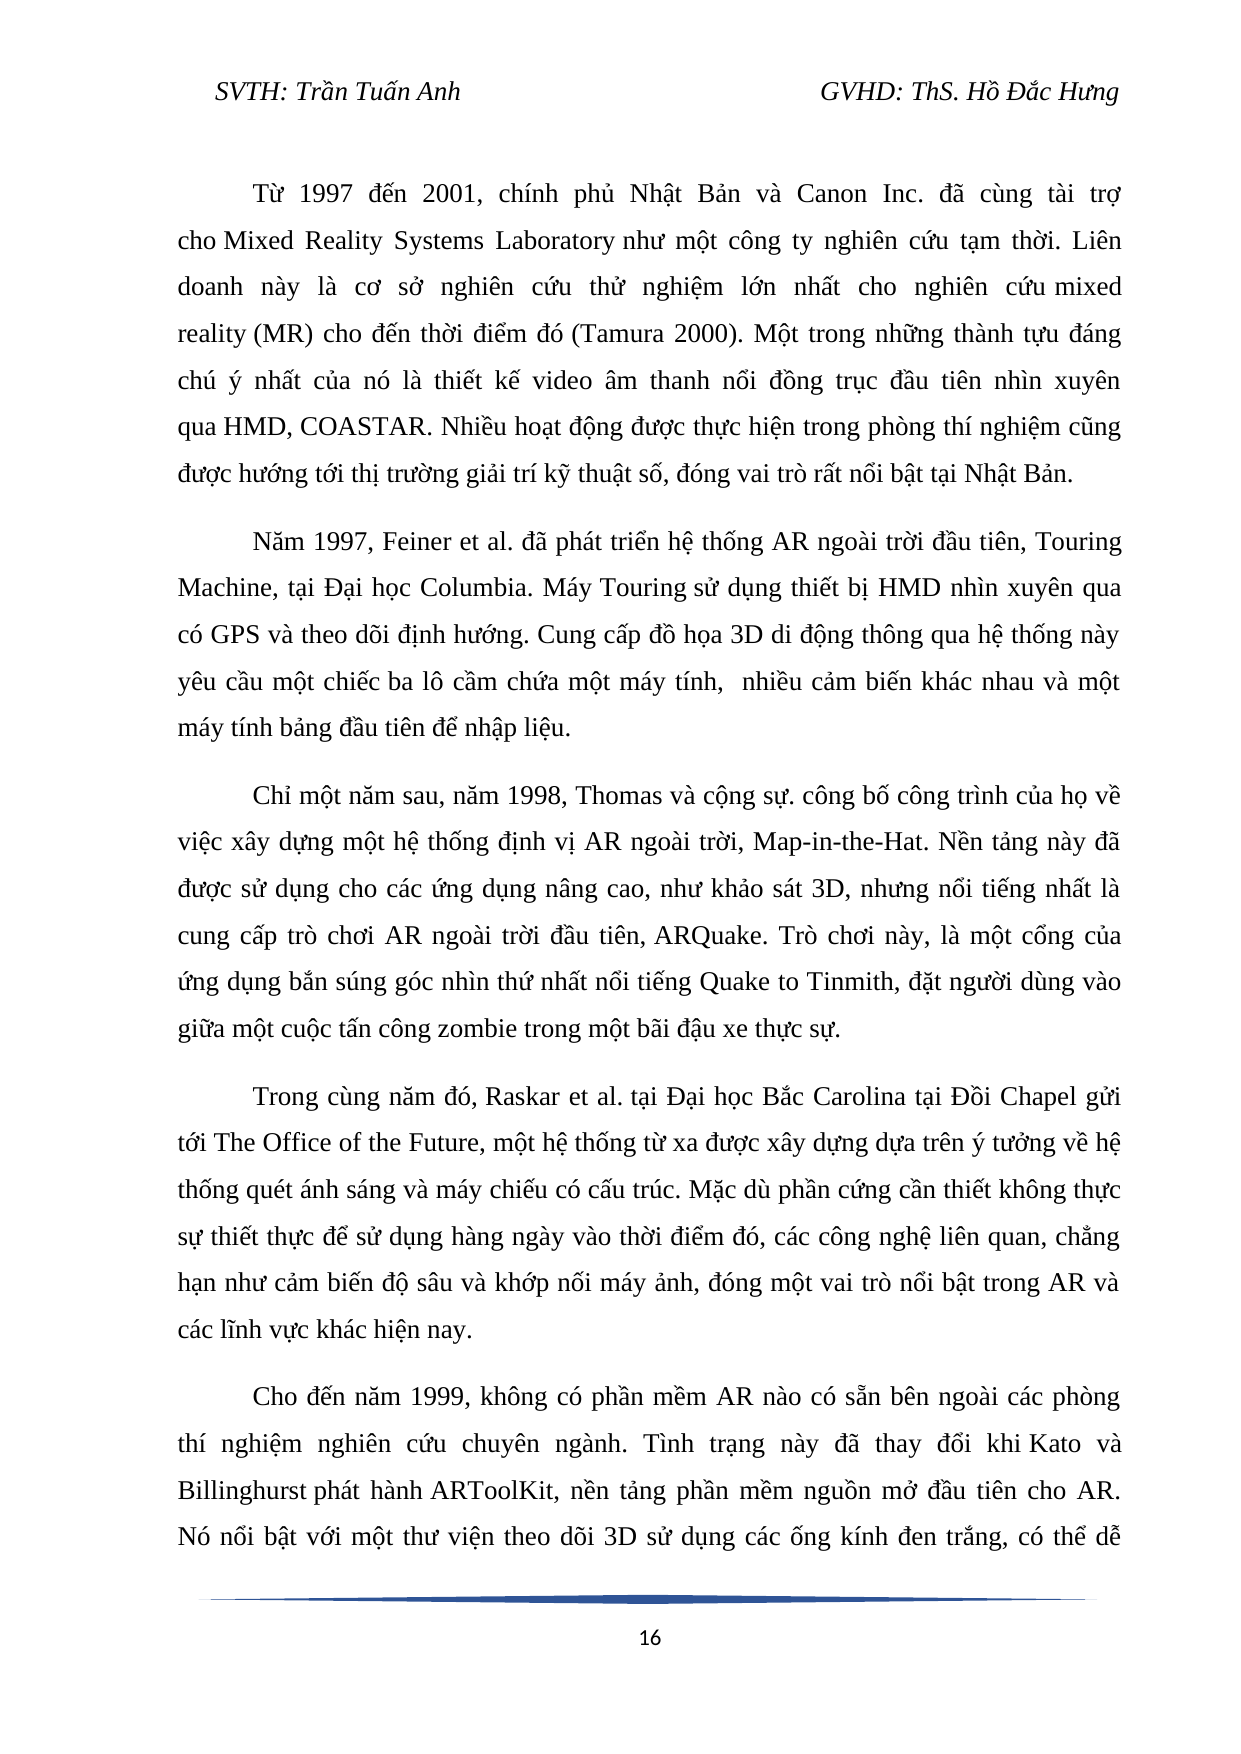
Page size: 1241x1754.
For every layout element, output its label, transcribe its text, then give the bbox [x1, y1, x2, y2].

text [177, 1381, 1122, 1552]
text Từ 1997 đến 2001, chính phủ Nhật Bản và Canon Inc. đã cùng tài trợ cho Mixed Reality Systems Laboratory như một công ty nghiên cứu tạm thời. Liên doanh này là cơ sở nghiên cứu thử nghiệm lớn nhất cho nghiên cứu mixed reality (MR) cho đến thời điểm đó (Tamura 2000). Một trong những thành tựu đáng chú ý nhất của nó là thiết kế video âm thanh nổi đồng trục đầu tiên nhìn xuyên qua HMD, COASTAR. Nhiều hoạt động được thực hiện trong phòng thí nghiệm cũng được hướng tới thị trường giải trí kỹ thuật số, đóng vai trò rất nổi bật tại Nhật Bản. [177, 177, 1122, 488]
text Trong cùng năm đó, Raskar et al. tại Đại học Bắc Carolina tại Đồi Chapel gửi tới The Office of the Future, một hệ thống từ xa được xây dựng dựa trên ý tưởng về hệ thống quét ánh sáng và máy chiếu có cấu trúc. Mặc dù phần cứng cần thiết không thực sự thiết thực để sử dụng hàng ngày vào thời điểm đó, các công nghệ liên quan, chẳng hạn như cảm biến độ sâu và khớp nối máy ảnh, đóng một vai trò nổi bật trong AR và các lĩnh vực khác hiện nay. [177, 1080, 1122, 1344]
text Chỉ một năm sau, năm 1998, Thomas và cộng sự. công bố công trình của họ về việc xây dựng một hệ thống định vị AR ngoài trời, Map-in-the-Hat. Nền tảng này đã được sử dụng cho các ứng dụng nâng cao, như khảo sát 3D, nhưng nổi tiếng nhất là cung cấp trò chơi AR ngoài trời đầu tiên, ARQuake. Trò chơi này, là một cổng của ứng dụng bắn súng góc nhìn thứ nhất nổi tiếng Quake to Tinmith, đặt người dùng vào giữa một cuộc tấn công zombie trong một bãi đậu xe thực sự. [177, 779, 1122, 1043]
text Năm 1997, Feiner et al. đã phát triển hệ thống AR ngoài trời đầu tiên, Touring Machine, tại Đại học Columbia. Máy Touring sử dụng thiết bị HMD nhìn xuyên qua có GPS và theo dõi định hướng. Cung cấp đồ họa 3D di động thông qua hệ thống này yêu cầu một chiếc ba lô cầm chứa một máy tính, nhiều cảm biến khác nhau và một máy tính bảng đầu tiên để nhập liệu. [177, 525, 1122, 742]
